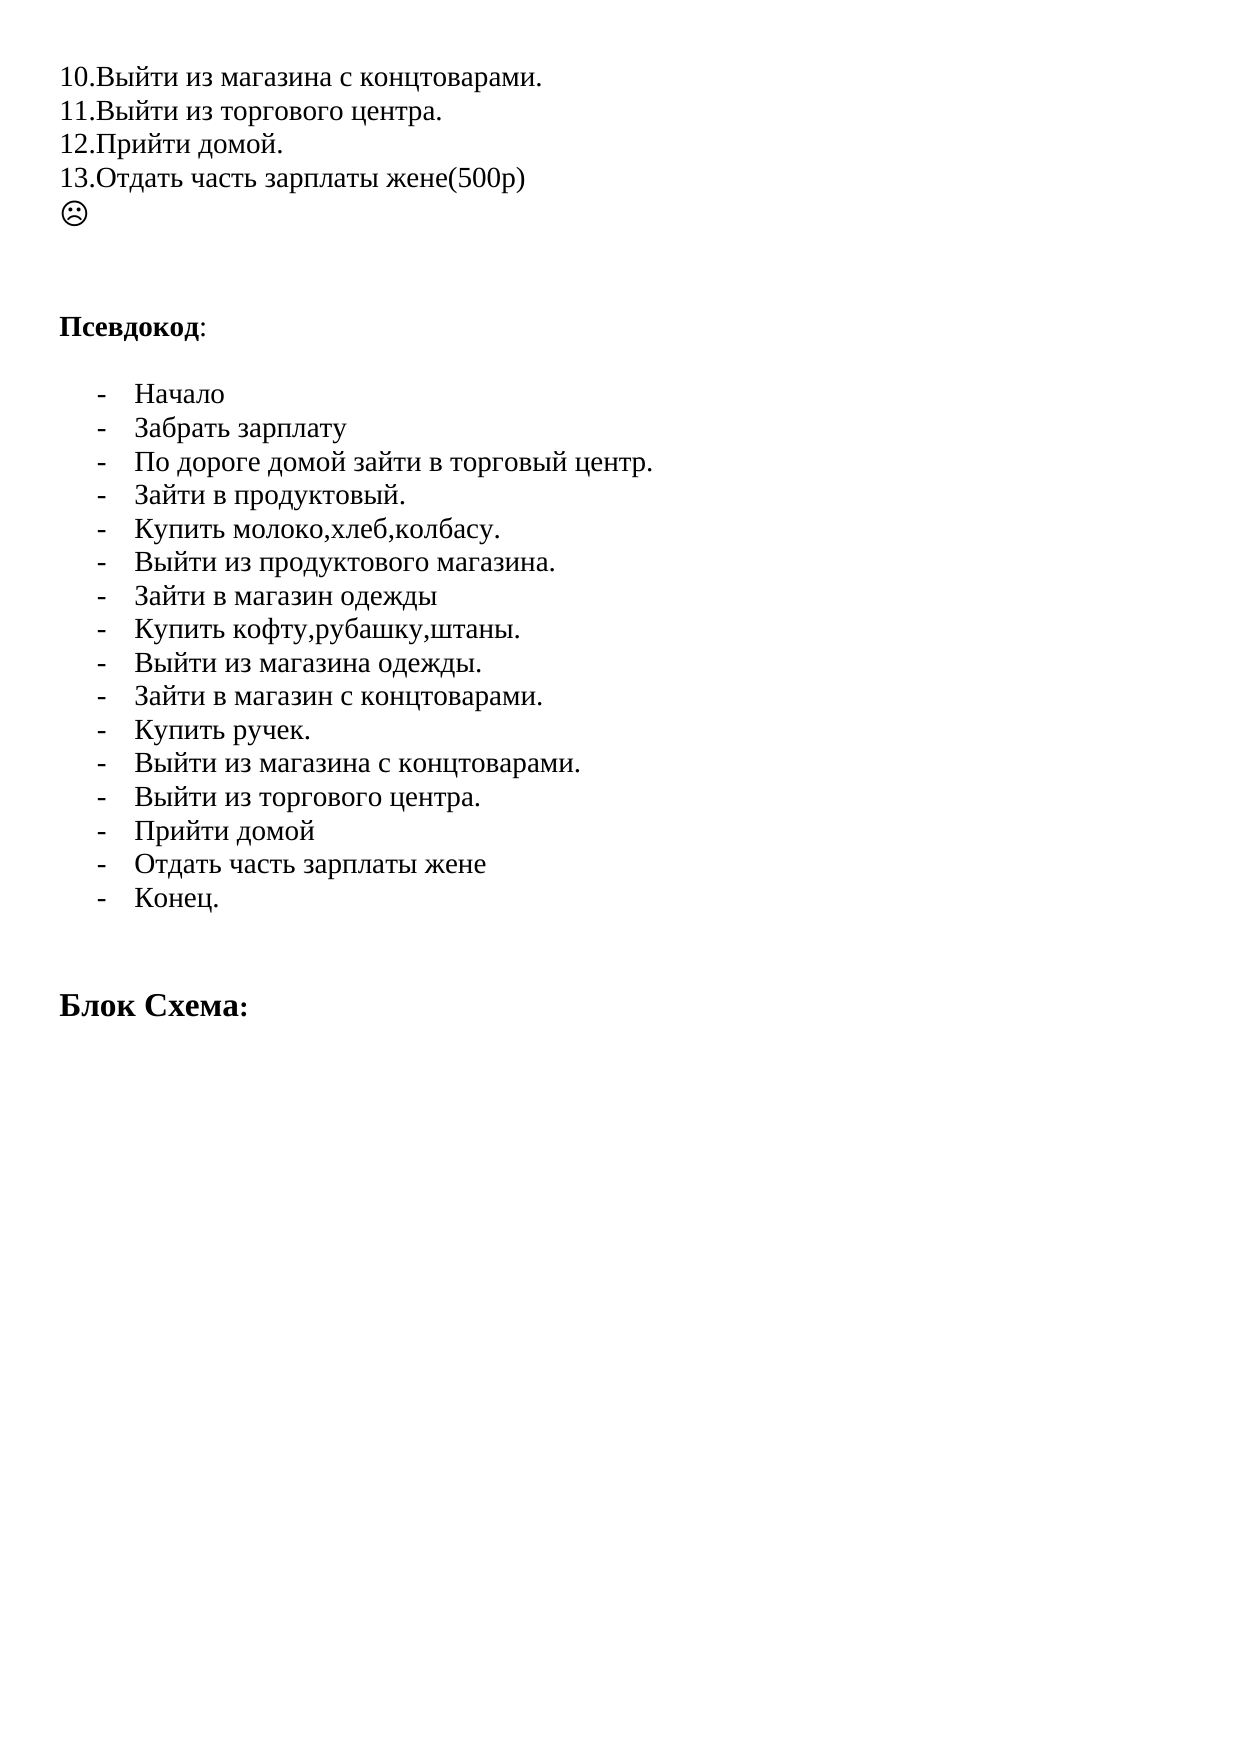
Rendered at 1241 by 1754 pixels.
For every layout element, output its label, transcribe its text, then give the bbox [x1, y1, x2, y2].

text 12.Прийти домой. [59, 126, 1181, 160]
list Зайти в продуктовый. [97, 477, 1181, 511]
text Блок Схема: [59, 985, 1181, 1023]
list Выйти из продуктового магазина. [97, 544, 1181, 578]
list Выйти из магазина одежды. [97, 645, 1181, 678]
list Зайти в магазин с концтоварами. [97, 678, 1181, 712]
list Начало [97, 377, 1181, 410]
list Зайти в магазин одежды [97, 578, 1181, 611]
list По дороге домой зайти в торговый центр. [97, 444, 1181, 477]
list Купить молоко,хлеб,колбасу. [97, 511, 1181, 544]
text 11.Выйти из торгового центра. [59, 93, 1181, 126]
list Конец. [97, 880, 1181, 913]
text 13.Отдать часть зарплаты жене(500р) [59, 160, 1181, 193]
text 10.Выйти из магазина с концтоварами. [59, 59, 1181, 93]
list Купить кофту,рубашку,штаны. [97, 611, 1181, 645]
list Купить ручек. [97, 712, 1181, 746]
list Выйти из торгового центра. [97, 779, 1181, 813]
list Прийти домой [97, 813, 1181, 846]
list Выйти из магазина с концтоварами. [97, 746, 1181, 779]
list Забрать зарплату [97, 410, 1181, 444]
text Псевдокод: [59, 309, 1181, 343]
list Отдать часть зарплаты жене [97, 846, 1181, 880]
